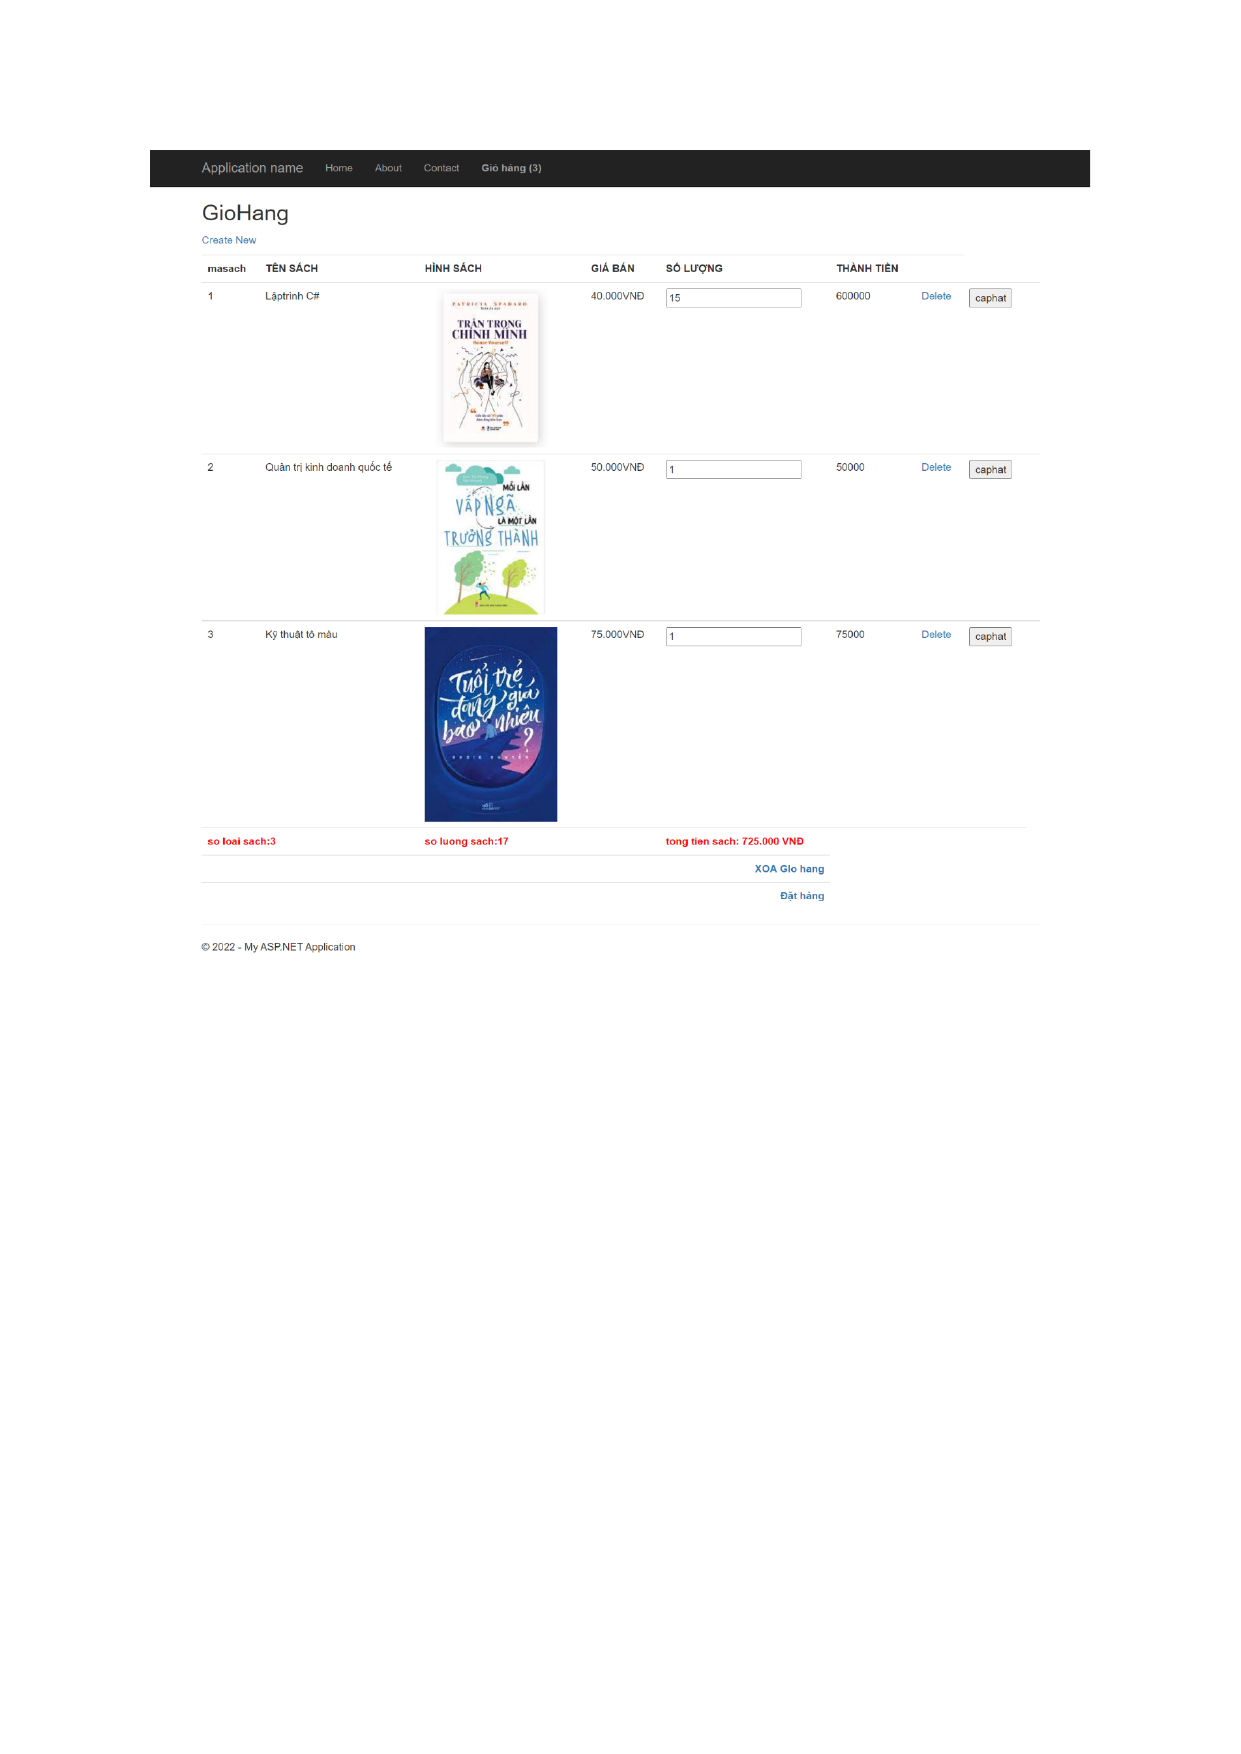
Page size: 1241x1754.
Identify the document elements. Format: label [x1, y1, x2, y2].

picture [150, 150, 1091, 976]
